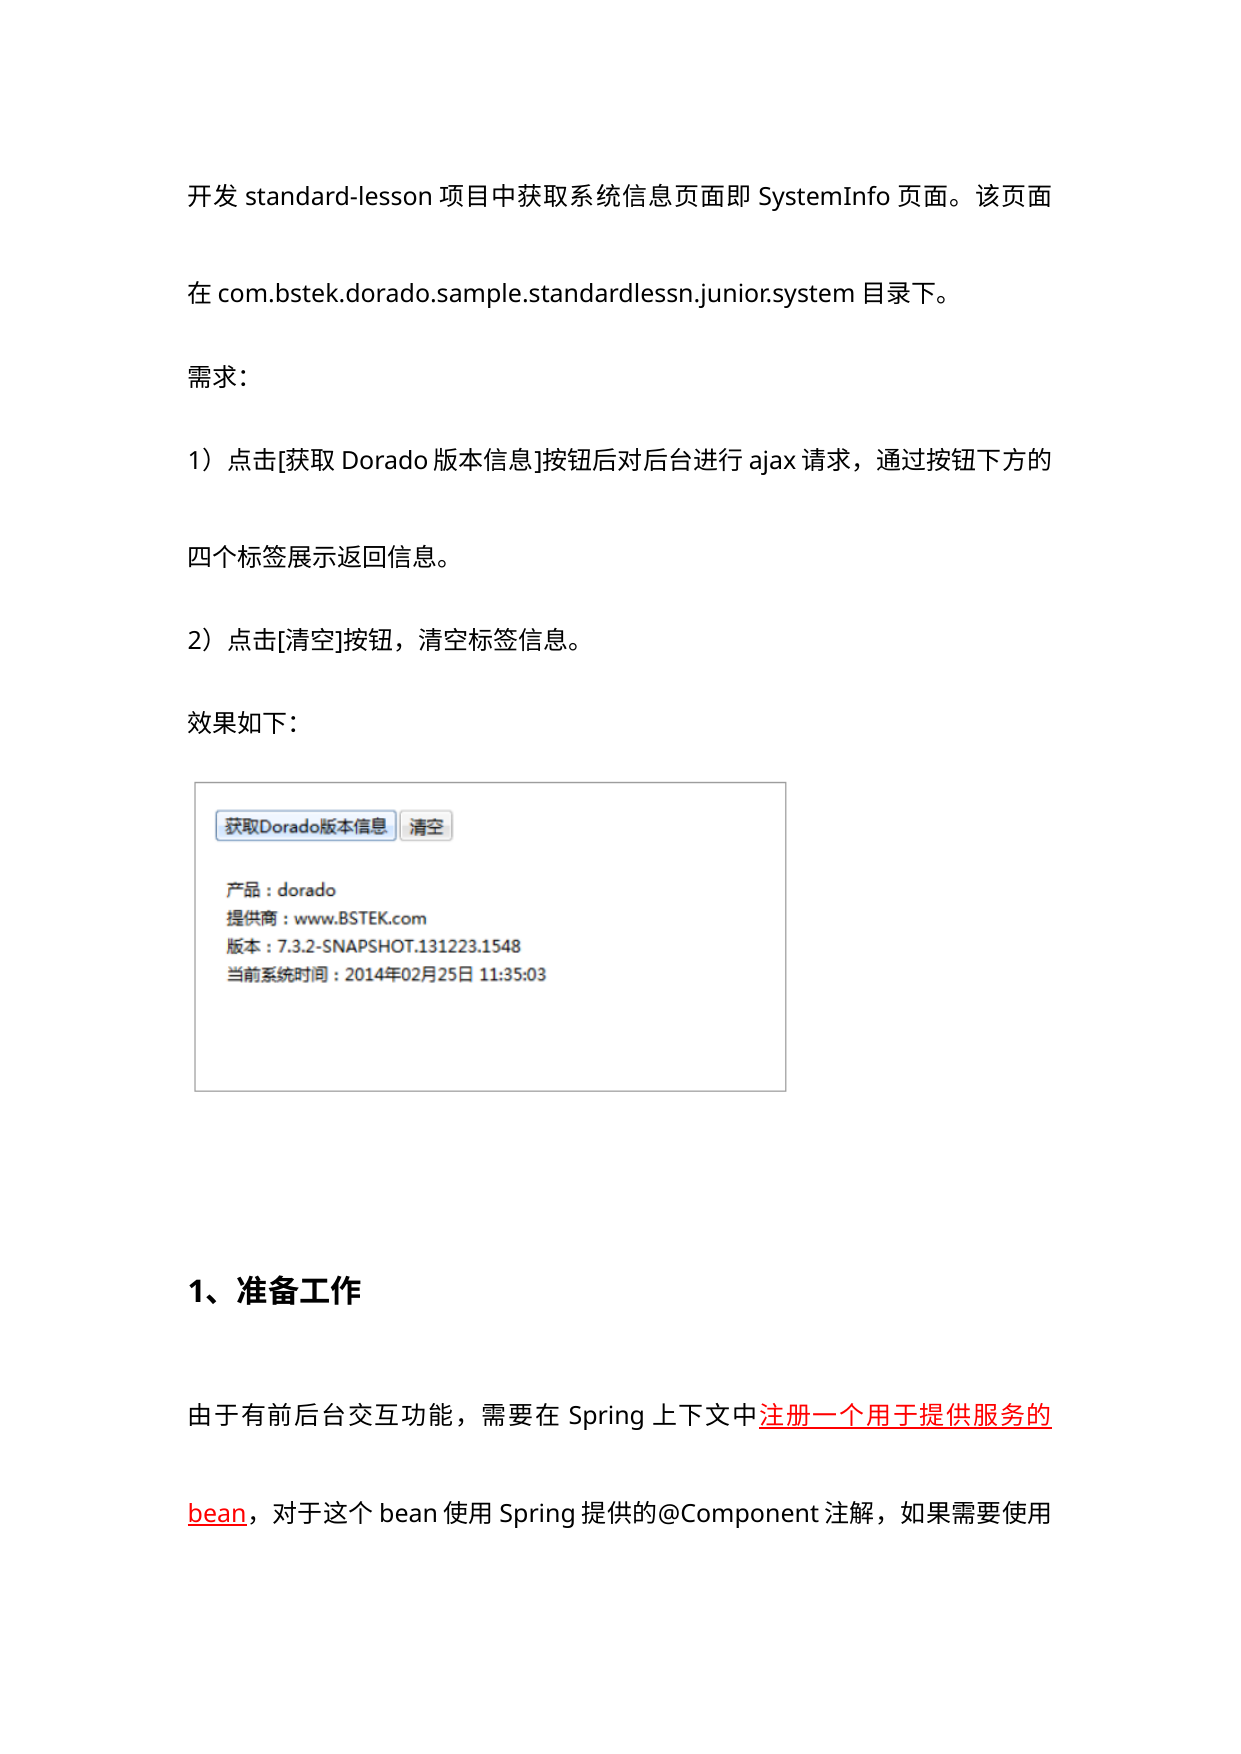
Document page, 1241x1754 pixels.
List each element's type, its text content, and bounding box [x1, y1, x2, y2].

picture [187, 772, 794, 1102]
text 开发standard-lesson项目中获取系统信息页面即SystemInfo页面。该页面在com.bstek.dorado.sample.standardlessn.junior.system目录下。 [187, 162, 1053, 324]
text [187, 1381, 1053, 1544]
text 效果如下： [187, 689, 1053, 754]
text 1）点击[获取Dorado版本信息]按钮后对后台进行ajax请求，通过按钮下方的四个标签展示返回信息。 [187, 426, 1053, 588]
text 2）点击[清空]按钮，清空标签信息。 [187, 606, 1053, 671]
subtitle 1、准备工作 [187, 1256, 1053, 1321]
text 需求： [187, 343, 1053, 408]
